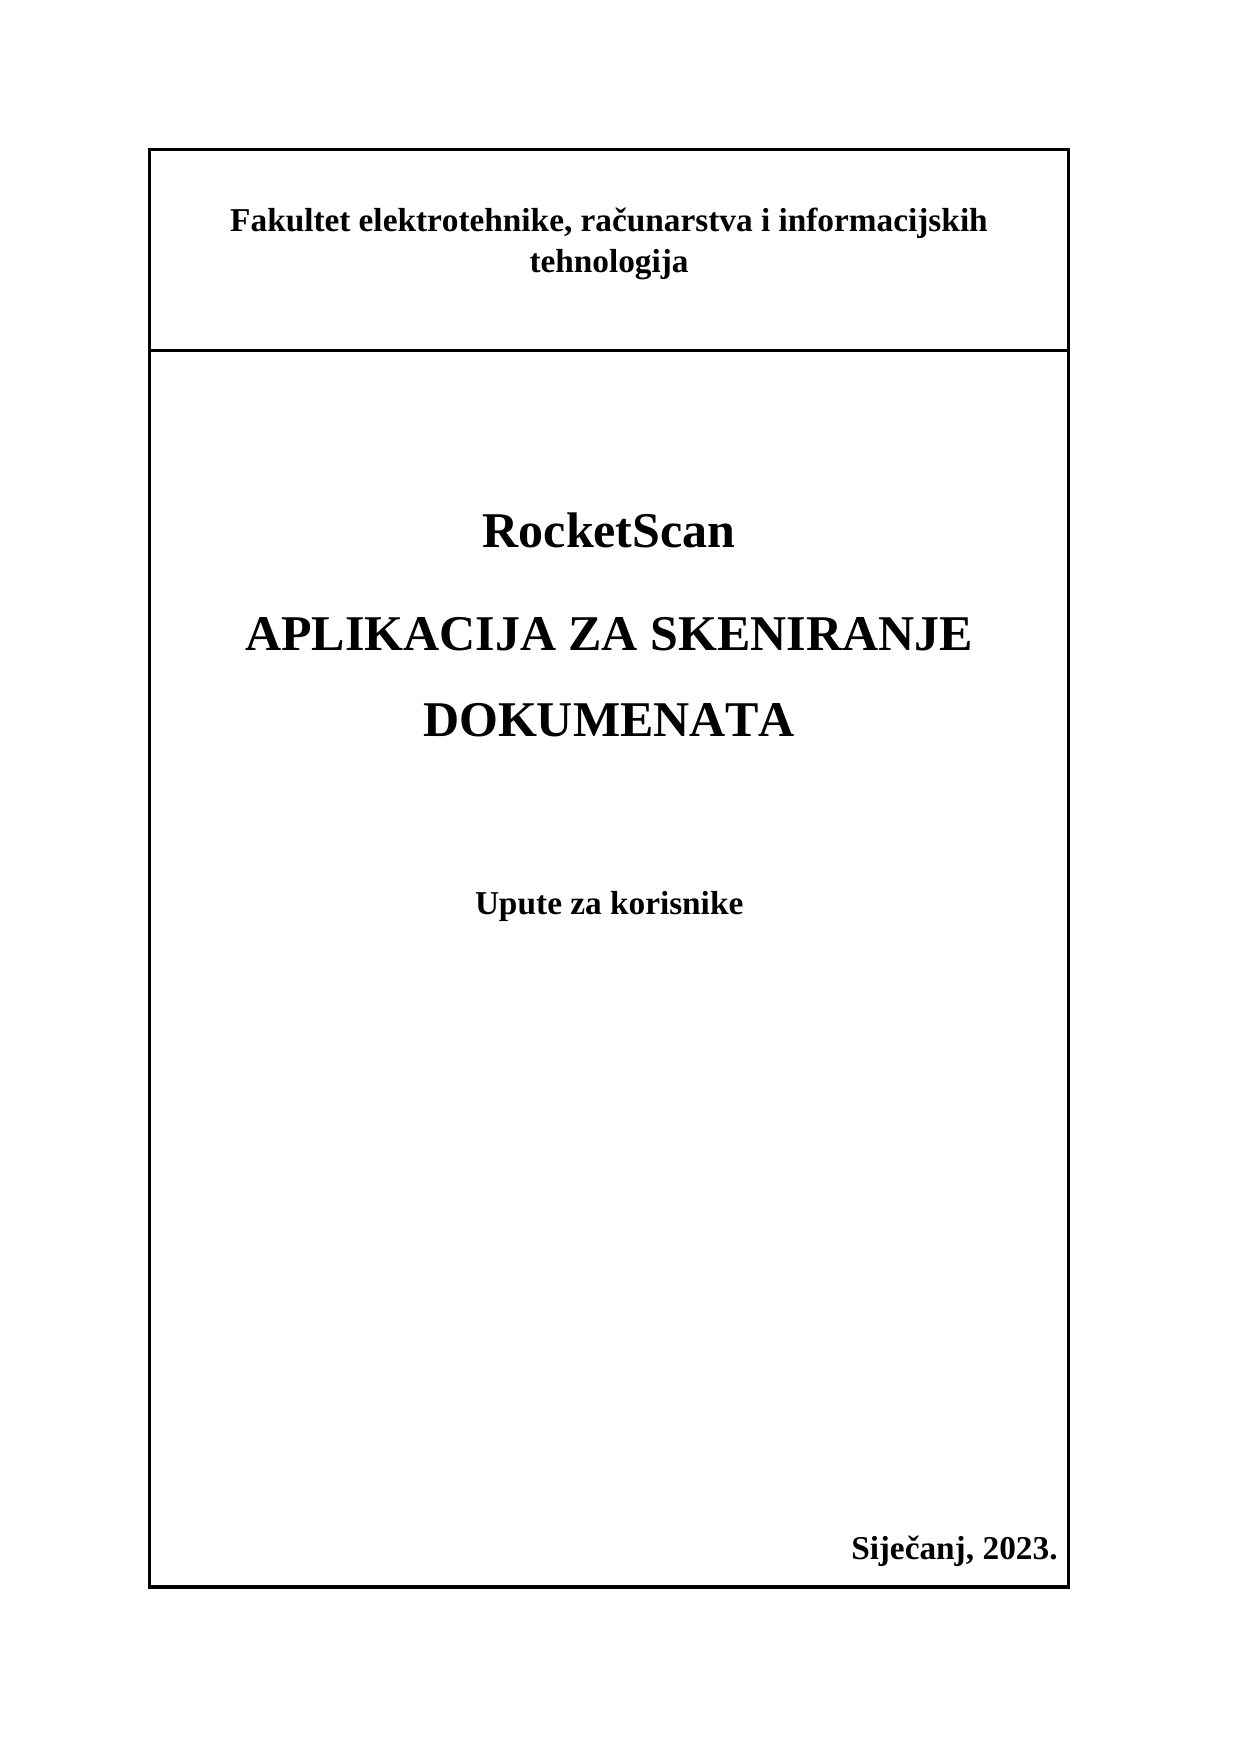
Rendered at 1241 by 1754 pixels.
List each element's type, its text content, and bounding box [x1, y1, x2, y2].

table_cell RocketScan APLIKACIJA ZA SKENIRANJE DOKUMENATA Upute za korisnike Siječanj, 2023. [151, 352, 1067, 1585]
table_header Fakultet elektrotehnike, računarstva i informacijskih tehnologija [151, 151, 1067, 349]
